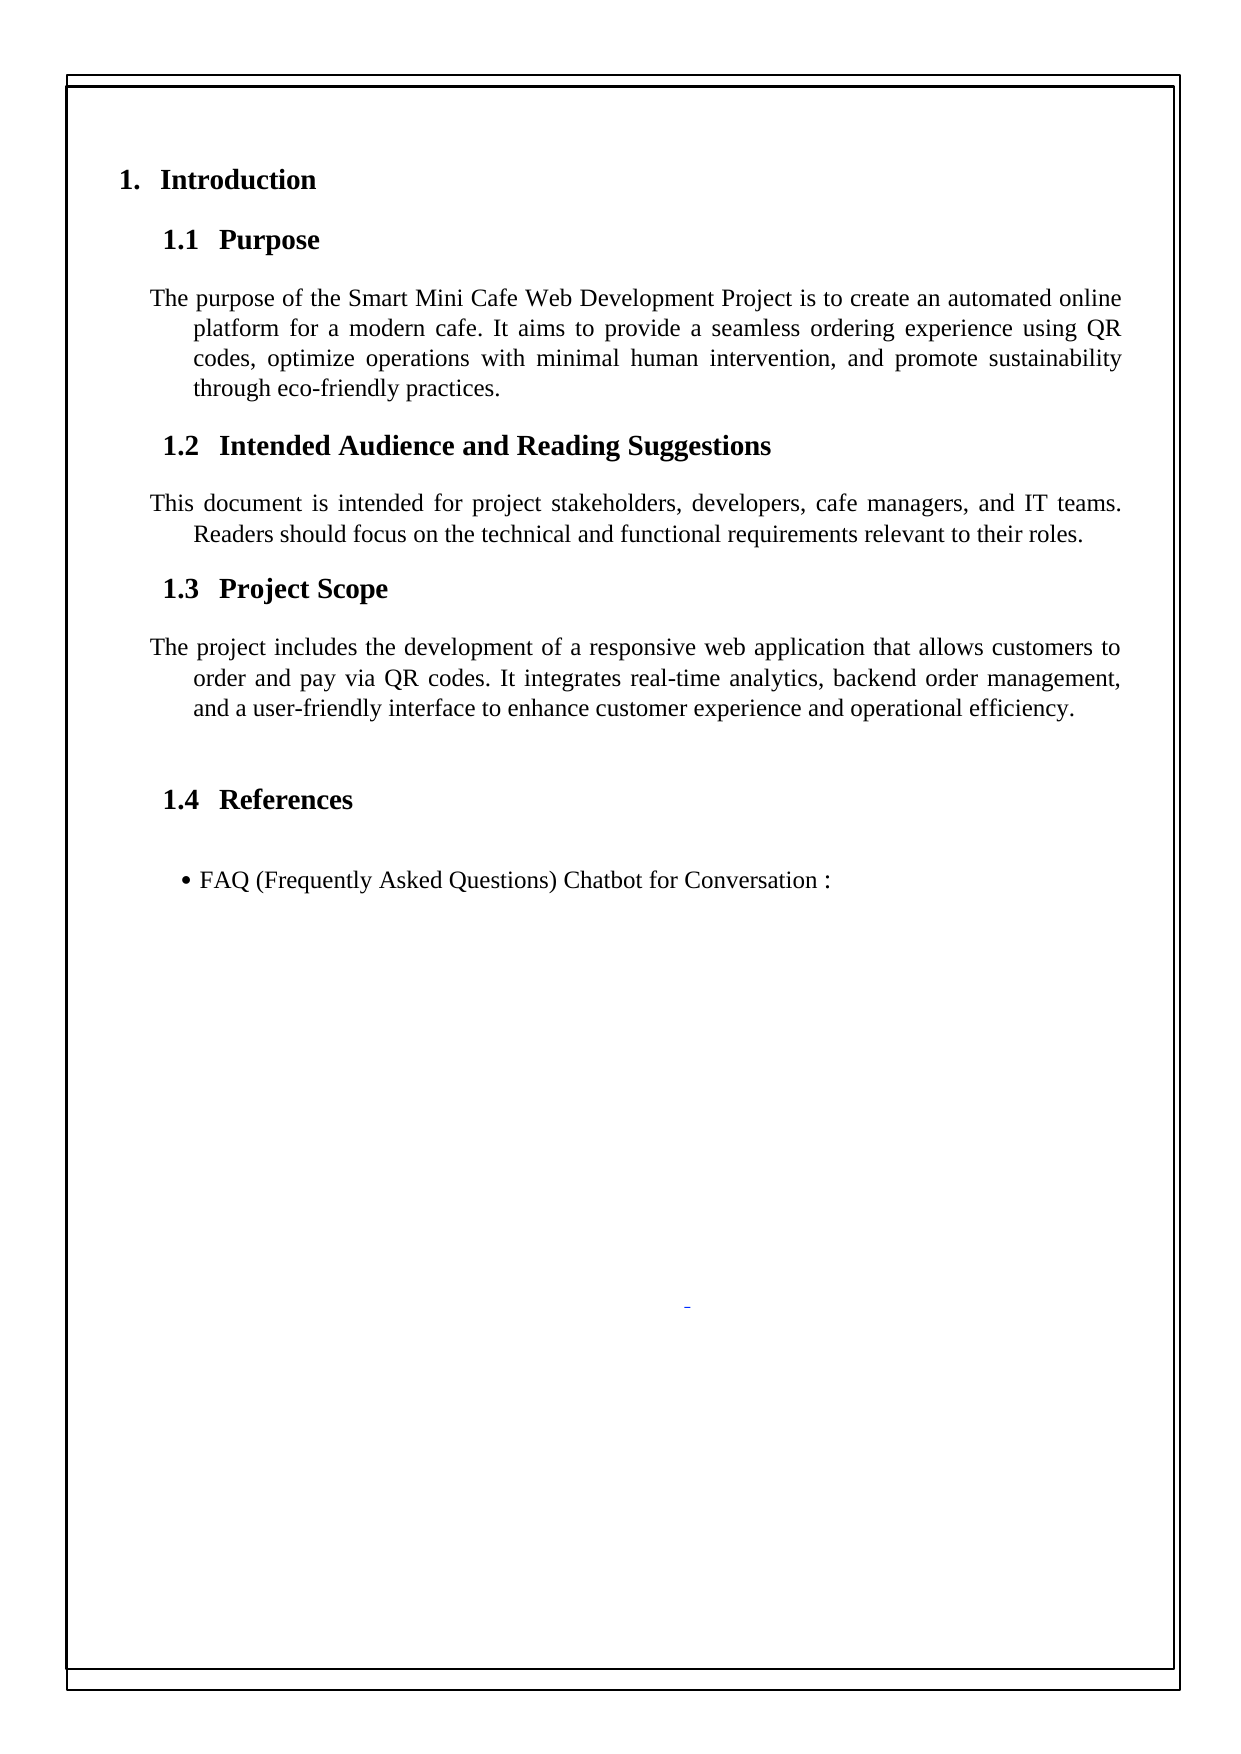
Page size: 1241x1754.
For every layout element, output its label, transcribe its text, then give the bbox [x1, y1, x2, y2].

text The project includes the development of a responsive web application that allows customers to order and pay via QR codes. It integrates real-time analytics, backend order management, and a user-friendly interface to enhance customer experience and operational efficiency. [149, 632, 1122, 722]
subtitle Purpose [103, 222, 320, 255]
subtitle References [162, 782, 1152, 816]
subtitle Project Scope [162, 572, 1152, 605]
text This document is intended for project stakeholders, developers, cafe managers, and IT teams. Readers should focus on the technical and functional requirements relevant to their roles. [149, 488, 1123, 548]
list FAQ (Frequently Asked Questions) Chatbot for Conversation : [182, 863, 1152, 894]
text The purpose of the Smart Mini Cafe Web Development Project is to create an automated online platform for a modern cafe. It aims to provide a seamless ordering experience using QR codes, optimize operations with minimal human intervention, and promote sustainability through eco-friendly practices. [149, 283, 1123, 402]
subtitle Intended Audience and Reading Suggestions [162, 428, 1152, 461]
subtitle Introduction [103, 162, 317, 196]
